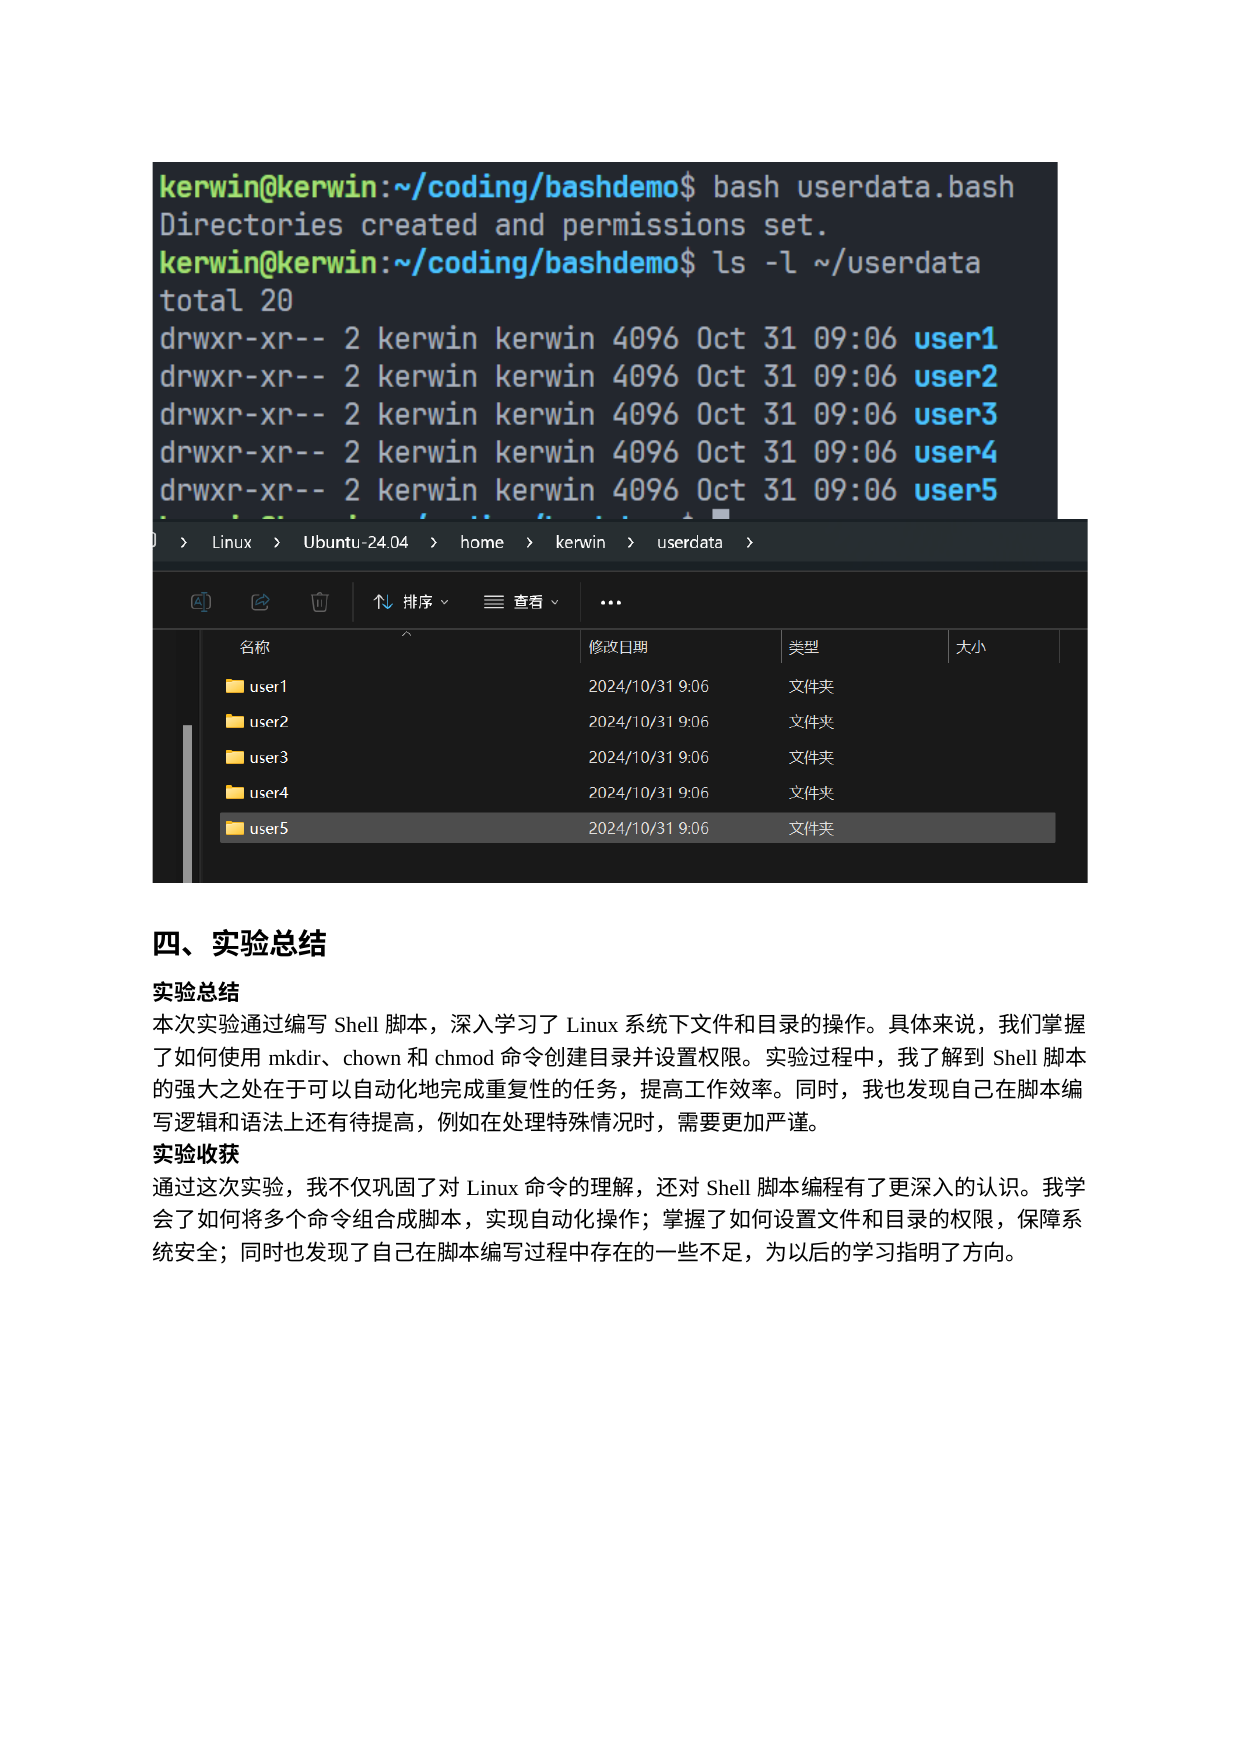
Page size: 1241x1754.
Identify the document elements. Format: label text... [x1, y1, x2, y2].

picture [152, 162, 1088, 883]
text 实验收获 [152, 1137, 1088, 1169]
text 四、实验总结 [152, 909, 1088, 974]
text 本次实验通过编写 Shell 脚本，深入学习了 Linux 系统下文件和目录的操作。具体来说，我们掌握了如何使用 mkdir、chown 和 chmod 命令创建目录并设置权限。实验过程中，我了解到 Shell 脚本的强大之处在于可以自动化地完成重复性的任务，提高工作效率。同时，我也发现自己在脚本编写逻辑和语法上还有待提高，例如在处理特殊情况时，需要更加严谨。 [152, 1007, 1088, 1137]
text 实验总结 [152, 974, 1088, 1007]
text 通过这次实验，我不仅巩固了对 Linux 命令的理解，还对 Shell 脚本编程有了更深入的认识。我学会了如何将多个命令组合成脚本，实现自动化操作；掌握了如何设置文件和目录的权限，保障系统安全；同时也发现了自己在脚本编写过程中存在的一些不足，为以后的学习指明了方向。 [152, 1169, 1088, 1267]
